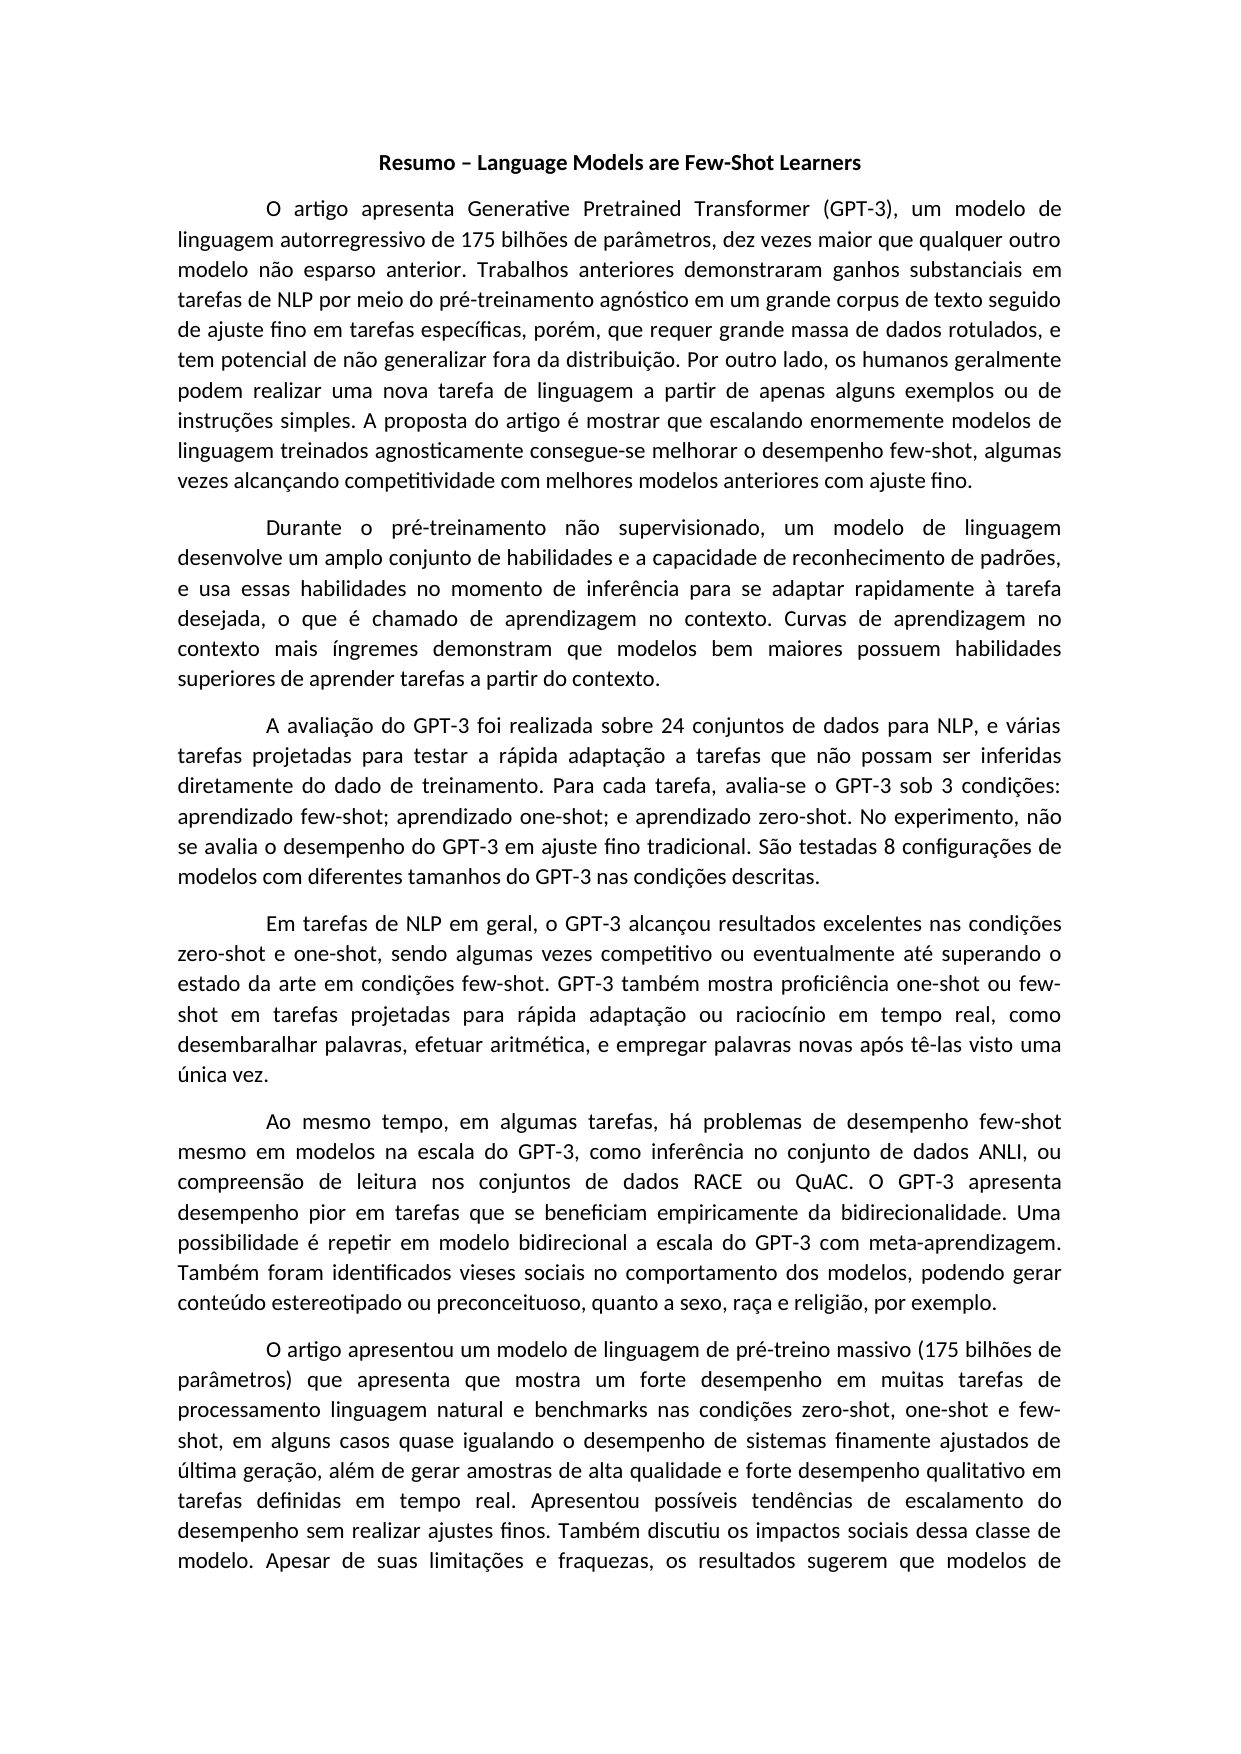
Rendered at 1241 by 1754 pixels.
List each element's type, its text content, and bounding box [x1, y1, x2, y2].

text Durante o pré-treinamento não supervisionado, um modelo de linguagem desenvolve um amplo conjunto de habilidades e a capacidade de reconhecimento de padrões, e usa essas habilidades no momento de inferência para se adaptar rapidamente à tarefa desejada, o que é chamado de aprendizagem no contexto. Curvas de aprendizagem no contexto mais íngremes demonstram que modelos bem maiores possuem habilidades superiores de aprender tarefas a partir do contexto. [177, 513, 1063, 692]
text A avaliação do GPT-3 foi realizada sobre 24 conjuntos de dados para NLP, e várias tarefas projetadas para testar a rápida adaptação a tarefas que não possam ser inferidas diretamente do dado de treinamento. Para cada tarefa, avalia-se o GPT-3 sob 3 condições: aprendizado few-shot; aprendizado one-shot; e aprendizado zero-shot. No experimento, não se avalia o desempenho do GPT-3 em ajuste fino tradicional. São testadas 8 configurações de modelos com diferentes tamanhos do GPT-3 nas condições descritas. [177, 711, 1063, 890]
text Resumo – Language Models are Few-Shot Learners [177, 148, 1063, 176]
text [177, 1335, 1063, 1574]
text O artigo apresenta Generative Pretrained Transformer (GPT-3), um modelo de linguagem autorregressivo de 175 bilhões de parâmetros, dez vezes maior que qualquer outro modelo não esparso anterior. Trabalhos anteriores demonstraram ganhos substanciais em tarefas de NLP por meio do pré-treinamento agnóstico em um grande corpus de texto seguido de ajuste fino em tarefas específicas, porém, que requer grande massa de dados rotulados, e tem potencial de não generalizar fora da distribuição. Por outro lado, os humanos geralmente podem realizar uma nova tarefa de linguagem a partir de apenas alguns exemplos ou de instruções simples. A proposta do artigo é mostrar que escalando enormemente modelos de linguagem treinados agnosticamente consegue-se melhorar o desempenho few-shot, algumas vezes alcançando competitividade com melhores modelos anteriores com ajuste fino. [177, 194, 1063, 494]
text Ao mesmo tempo, em algumas tarefas, há problemas de desempenho few-shot mesmo em modelos na escala do GPT-3, como inferência no conjunto de dados ANLI, ou compreensão de leitura nos conjuntos de dados RACE ou QuAC. O GPT-3 apresenta desempenho pior em tarefas que se beneficiam empiricamente da bidirecionalidade. Uma possibilidade é repetir em modelo bidirecional a escala do GPT-3 com meta-aprendizagem. Também foram identificados vieses sociais no comportamento dos modelos, podendo gerar conteúdo estereotipado ou preconceituoso, quanto a sexo, raça e religião, por exemplo. [177, 1107, 1063, 1316]
text Em tarefas de NLP em geral, o GPT-3 alcançou resultados excelentes nas condições zero-shot e one-shot, sendo algumas vezes competitivo ou eventualmente até superando o estado da arte em condições few-shot. GPT-3 também mostra proficiência one-shot ou few-shot em tarefas projetadas para rápida adaptação ou raciocínio em tempo real, como desembaralhar palavras, efetuar aritmética, e empregar palavras novas após tê-las visto uma única vez. [177, 909, 1063, 1088]
